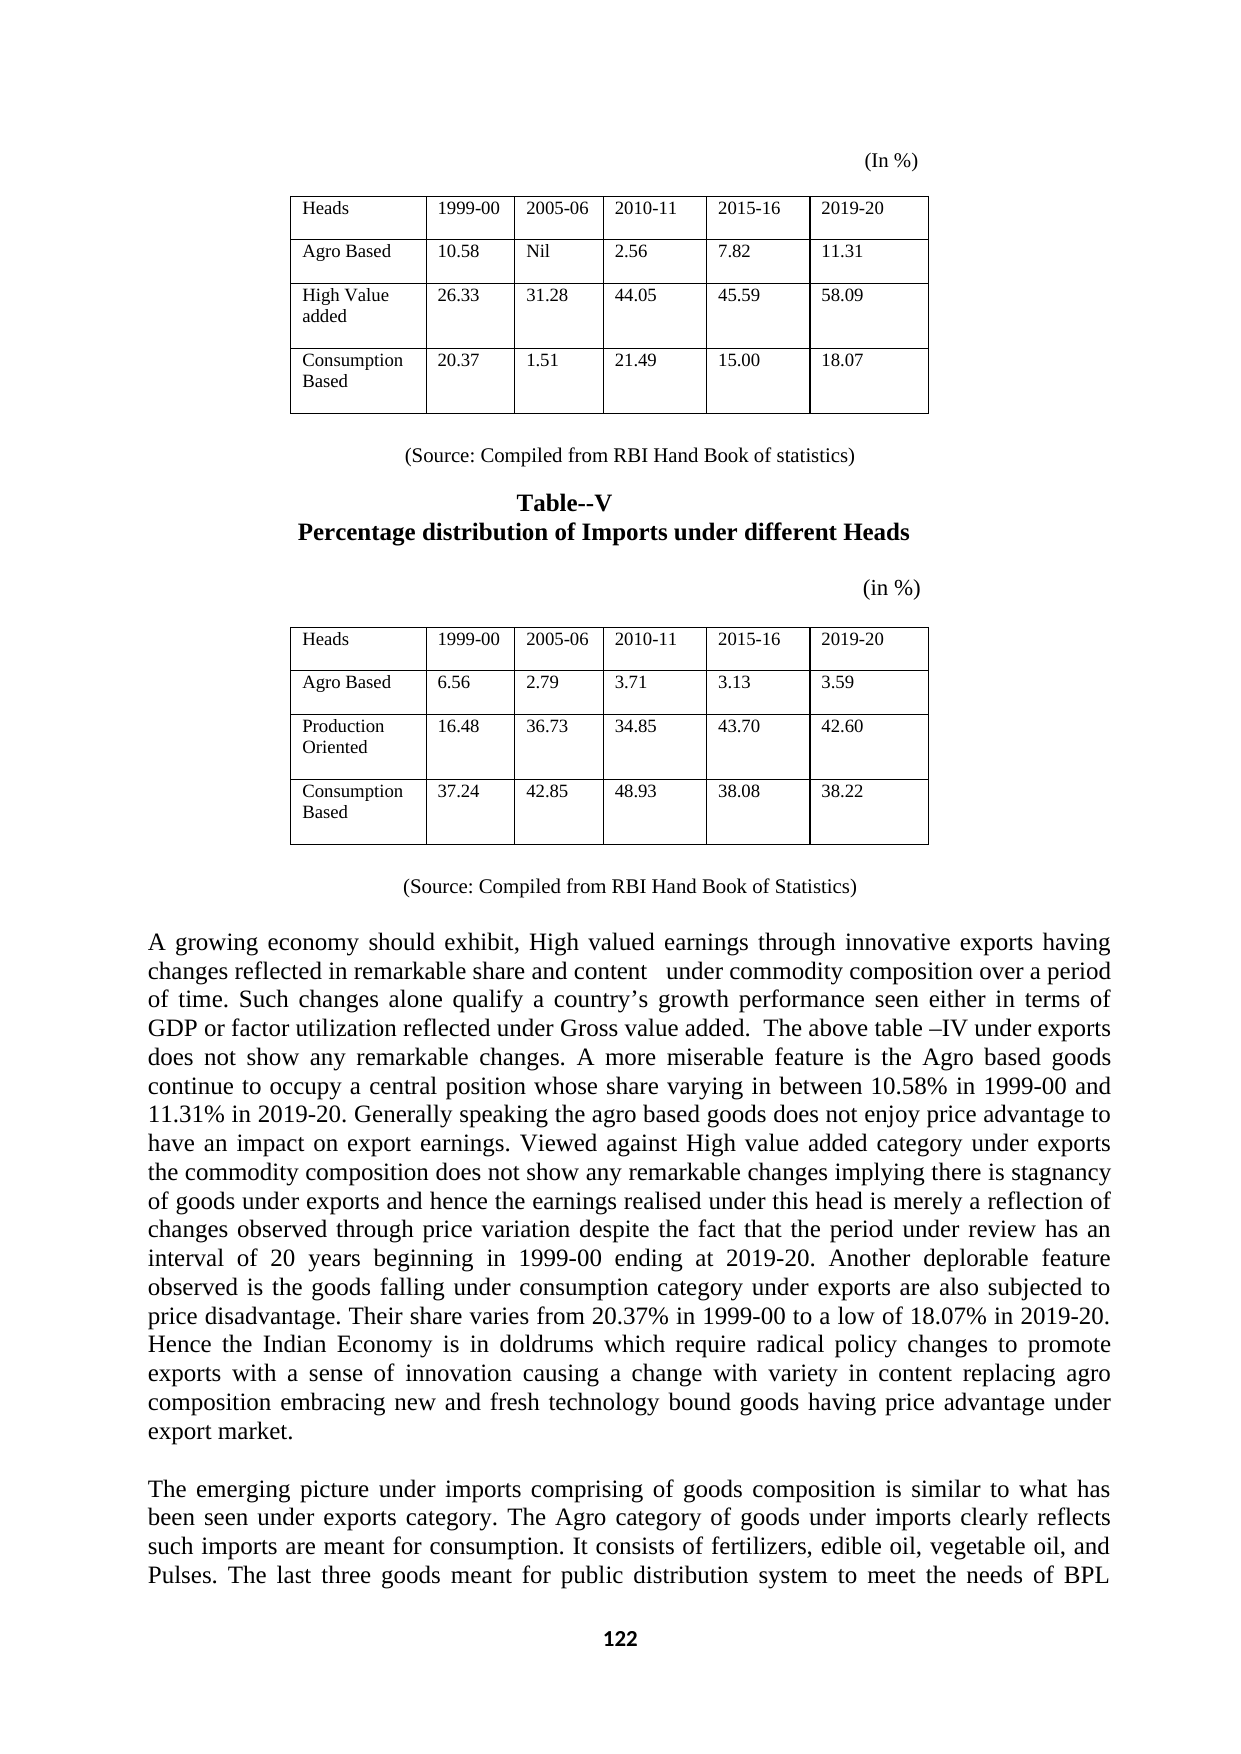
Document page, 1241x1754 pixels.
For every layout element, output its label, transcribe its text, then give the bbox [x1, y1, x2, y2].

table_header 2015-16 [707, 628, 809, 670]
table_cell Agro Based [291, 671, 426, 714]
table_header 2019-20 [811, 197, 928, 239]
text (In %) [823, 148, 1112, 172]
table_cell 7.82 [707, 240, 809, 283]
table_cell Nil [515, 240, 603, 283]
table_cell 18.07 [811, 349, 928, 413]
table_cell 21.49 [604, 349, 706, 413]
table_cell 48.93 [604, 780, 706, 844]
table_cell 16.48 [427, 715, 514, 779]
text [148, 1474, 1112, 1589]
table_cell 58.09 [811, 284, 928, 348]
table_header 2010-11 [604, 197, 706, 239]
table_cell 3.13 [707, 671, 809, 714]
table_cell Production Oriented [291, 715, 426, 779]
table_cell 3.71 [604, 671, 706, 714]
table_cell 38.08 [707, 780, 809, 844]
text Percentage distribution of Imports under different Heads [148, 517, 1112, 545]
text (Source: Compiled from RBI Hand Book of Statistics) [148, 874, 1112, 898]
table_cell High Value added [291, 284, 426, 348]
text Table--V [148, 488, 1112, 517]
table_cell 26.33 [427, 284, 514, 348]
table_cell Agro Based [291, 240, 426, 283]
table_cell 2.79 [515, 671, 603, 714]
table_cell Consumption Based [291, 349, 426, 413]
table_header 1999-00 [427, 628, 514, 670]
table_header Heads [291, 197, 426, 239]
table_header 2005-06 [515, 197, 603, 239]
table_cell 34.85 [604, 715, 706, 779]
table_cell 31.28 [515, 284, 603, 348]
text A growing economy should exhibit, High valued earnings through innovative exports having changes reflected in remarkable share and content under commodity composition over a period of time. Such changes alone qualify a country’s growth performance seen either in terms of GDP or factor utilization reflected under Gross value added. The above table –IV under exports does not show any remarkable changes. A more miserable feature is the Agro based goods continue to occupy a central position whose share varying in between 10.58% in 1999-00 and 11.31% in 2019-20. Generally speaking the agro based goods does not enjoy price advantage to have an impact on export earnings. Viewed against High value added category under exports the commodity composition does not show any remarkable changes implying there is stagnancy of goods under exports and hence the earnings realised under this head is merely a reflection of changes observed through price variation despite the fact that the period under review has an interval of 20 years beginning in 1999-00 ending at 2019-20. Another deplorable feature observed is the goods falling under consumption category under exports are also subjected to price disadvantage. Their share varies from 20.37% in 1999-00 to a low of 18.07% in 2019-20. Hence the Indian Economy is in doldrums which require radical policy changes to promote exports with a sense of innovation causing a change with variety in content replacing agro composition embracing new and fresh technology bound goods having price advantage under export market. [148, 927, 1112, 1444]
table_cell 11.31 [811, 240, 928, 283]
table_header 2005-06 [515, 628, 603, 670]
table_cell 15.00 [707, 349, 809, 413]
table_header 2019-20 [811, 628, 928, 670]
table_cell 6.56 [427, 671, 514, 714]
table_header 2010-11 [604, 628, 706, 670]
table_cell 42.60 [811, 715, 928, 779]
table_cell 44.05 [604, 284, 706, 348]
table_cell 43.70 [707, 715, 809, 779]
table_cell Consumption Based [291, 780, 426, 844]
text (Source: Compiled from RBI Hand Book of statistics) [148, 443, 1112, 467]
table_cell 20.37 [427, 349, 514, 413]
table_header 1999-00 [427, 197, 514, 239]
table_cell 36.73 [515, 715, 603, 779]
table_cell 10.58 [427, 240, 514, 283]
table_header Heads [291, 628, 426, 670]
table_cell 38.22 [811, 780, 928, 844]
text (in %) [823, 574, 1112, 600]
table_header 2015-16 [707, 197, 809, 239]
table_cell 42.85 [515, 780, 603, 844]
table_cell 2.56 [604, 240, 706, 283]
table_cell 45.59 [707, 284, 809, 348]
table_cell 37.24 [427, 780, 514, 844]
table_cell 3.59 [811, 671, 928, 714]
table_cell 1.51 [515, 349, 603, 413]
